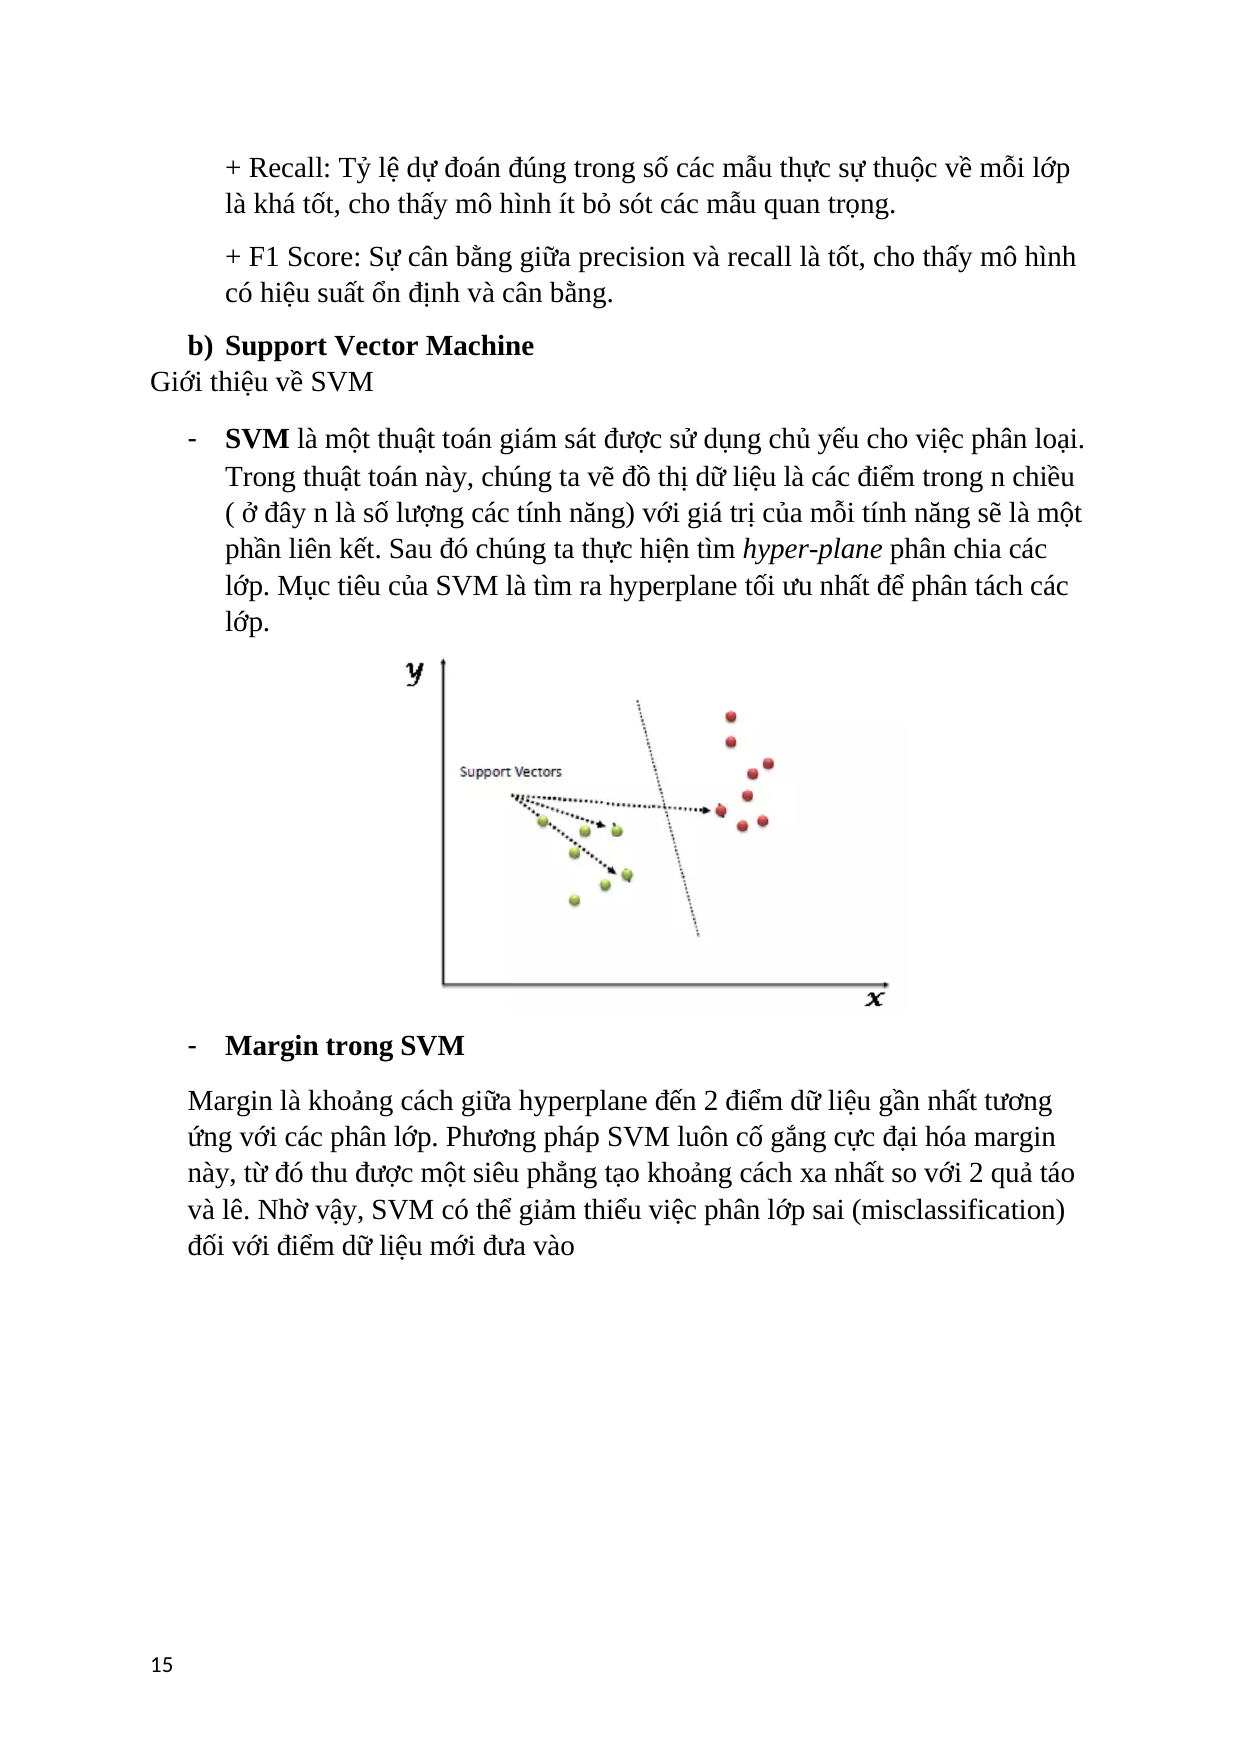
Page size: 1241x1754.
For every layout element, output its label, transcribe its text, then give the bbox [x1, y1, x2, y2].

text + Recall: Tỷ lệ dự đoán đúng trong số các mẫu thực sự thuộc về mỗi lớp là khá tốt, cho thấy mô hình ít bỏ sót các mẫu quan trọng. [225, 150, 1090, 220]
text + F1 Score: Sự cân bằng giữa precision và recall là tốt, cho thấy mô hình có hiệu suất ổn định và cân bằng. [225, 239, 1090, 309]
text Margin là khoảng cách giữa hyperplane đến 2 điểm dữ liệu gần nhất tương ứng với các phân lớp. Phương pháp SVM luôn cố gắng cực đại hóa margin này, từ đó thu được một siêu phẳng tạo khoảng cách xa nhất so với 2 quả táo và lê. Nhờ vậy, SVM có thể giảm thiểu việc phân lớp sai (misclassification) đối với điểm dữ liệu mới đưa vào [187, 1083, 1090, 1261]
picture [379, 640, 936, 1022]
subtitle Support Vector Machine [187, 328, 1090, 361]
list Margin trong SVM [187, 1024, 1090, 1063]
text Giới thiệu về SVM [150, 364, 1090, 398]
list SVM là một thuật toán giám sát được sử dụng chủ yếu cho việc phân loại. Trong thuật toán này, chúng ta vẽ đồ thị dữ liệu là các điểm trong n chiều ( ở đây n là số lượng các tính năng) với giá trị của mỗi tính năng sẽ là một phần liên kết. Sau đó chúng ta thực hiện tìm hyper-plane phân chia các lớp. Mục tiêu của SVM là tìm ra hyperplane tối ưu nhất để phân tách các lớp. [187, 417, 1090, 637]
